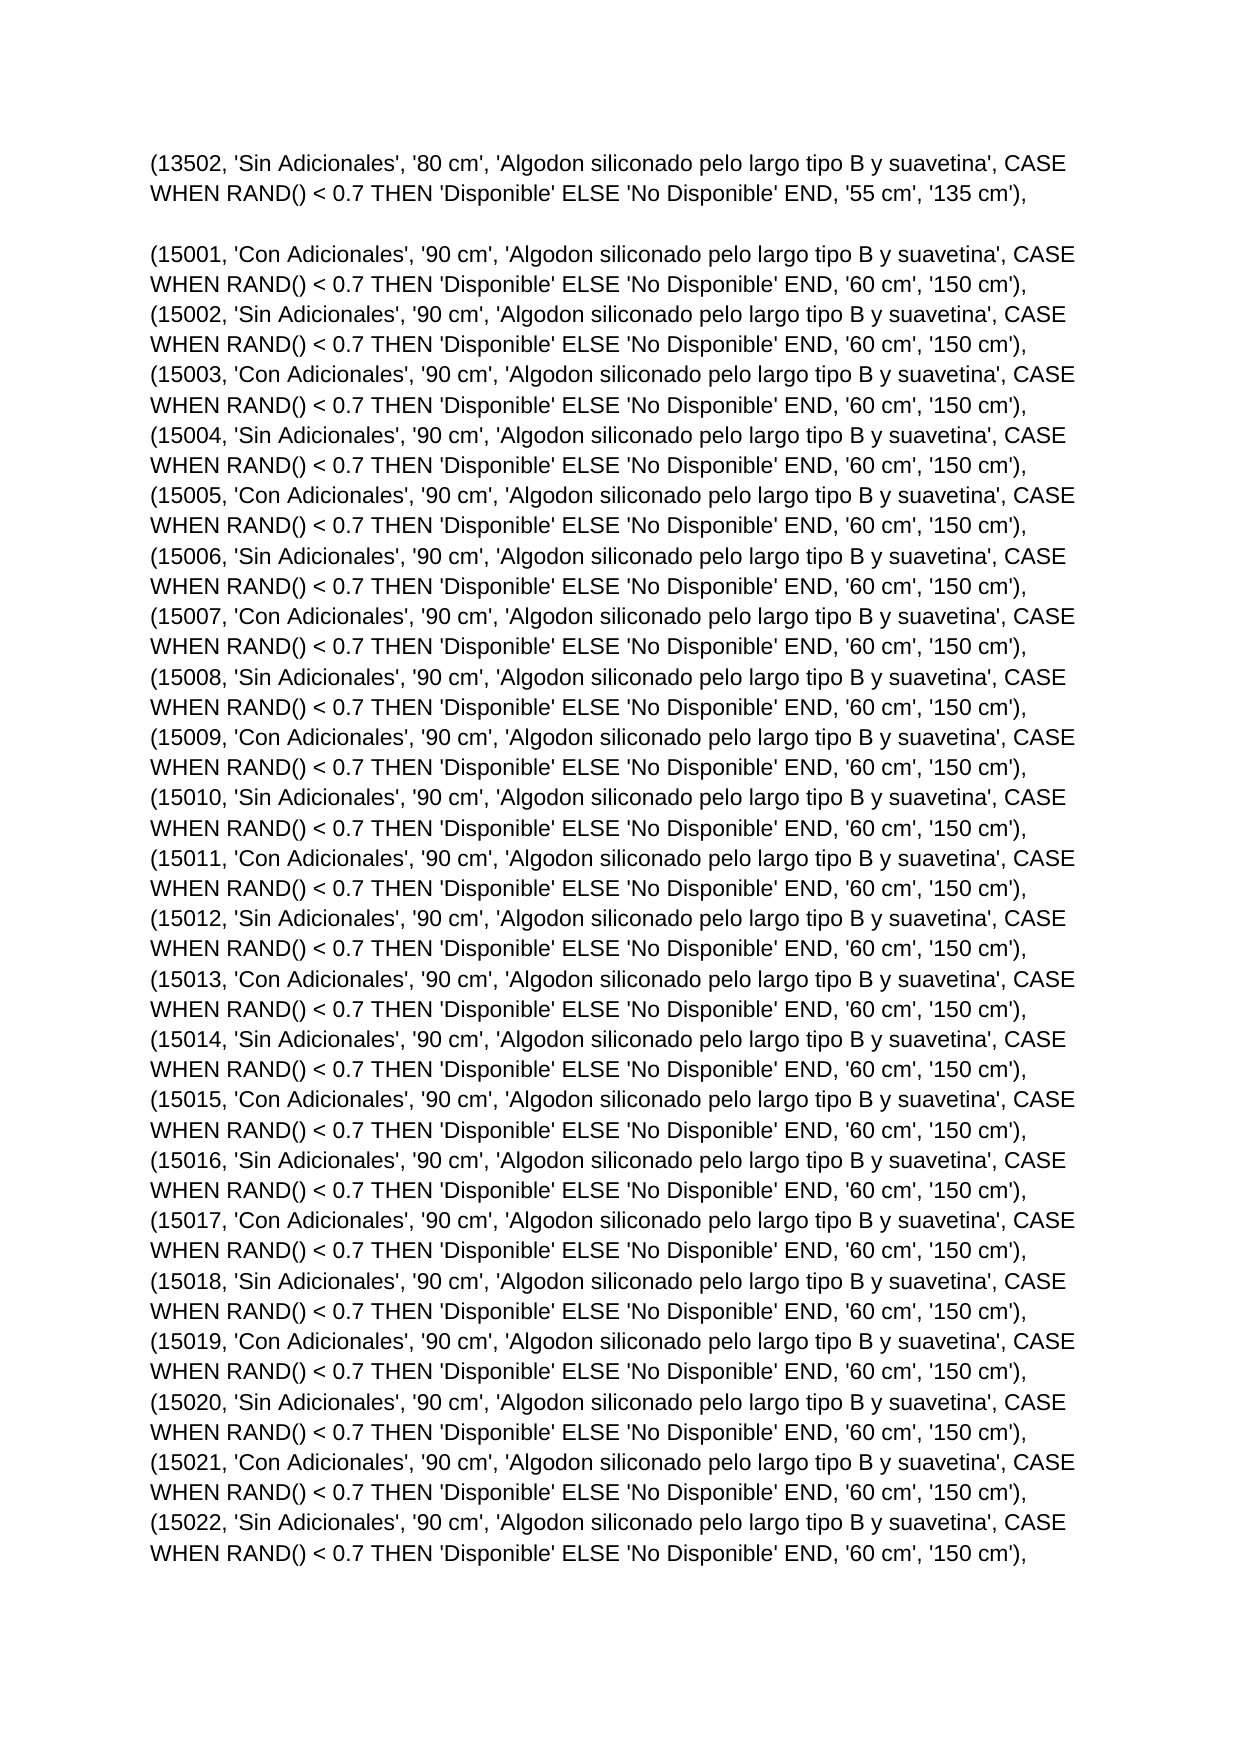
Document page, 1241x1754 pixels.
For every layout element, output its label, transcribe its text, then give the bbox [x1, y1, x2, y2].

text (15011, 'Con Adicionales', '90 cm', 'Algodon siliconado pelo largo tipo B y suavetina', CASE WHEN RAND() < 0.7 THEN 'Disponible' ELSE 'No Disponible' END, '60 cm', '150 cm'), [150, 845, 1090, 901]
text (15010, 'Sin Adicionales', '90 cm', 'Algodon siliconado pelo largo tipo B y suavetina', CASE WHEN RAND() < 0.7 THEN 'Disponible' ELSE 'No Disponible' END, '60 cm', '150 cm'), [150, 784, 1090, 841]
text (15006, 'Sin Adicionales', '90 cm', 'Algodon siliconado pelo largo tipo B y suavetina', CASE WHEN RAND() < 0.7 THEN 'Disponible' ELSE 'No Disponible' END, '60 cm', '150 cm'), [150, 543, 1090, 599]
text (15013, 'Con Adicionales', '90 cm', 'Algodon siliconado pelo largo tipo B y suavetina', CASE WHEN RAND() < 0.7 THEN 'Disponible' ELSE 'No Disponible' END, '60 cm', '150 cm'), [150, 966, 1090, 1022]
text (15007, 'Con Adicionales', '90 cm', 'Algodon siliconado pelo largo tipo B y suavetina', CASE WHEN RAND() < 0.7 THEN 'Disponible' ELSE 'No Disponible' END, '60 cm', '150 cm'), [150, 603, 1090, 660]
text (15014, 'Sin Adicionales', '90 cm', 'Algodon siliconado pelo largo tipo B y suavetina', CASE WHEN RAND() < 0.7 THEN 'Disponible' ELSE 'No Disponible' END, '60 cm', '150 cm'), [150, 1026, 1090, 1083]
text (15003, 'Con Adicionales', '90 cm', 'Algodon siliconado pelo largo tipo B y suavetina', CASE WHEN RAND() < 0.7 THEN 'Disponible' ELSE 'No Disponible' END, '60 cm', '150 cm'), [150, 361, 1090, 418]
text (15019, 'Con Adicionales', '90 cm', 'Algodon siliconado pelo largo tipo B y suavetina', CASE WHEN RAND() < 0.7 THEN 'Disponible' ELSE 'No Disponible' END, '60 cm', '150 cm'), [150, 1328, 1090, 1385]
text (15015, 'Con Adicionales', '90 cm', 'Algodon siliconado pelo largo tipo B y suavetina', CASE WHEN RAND() < 0.7 THEN 'Disponible' ELSE 'No Disponible' END, '60 cm', '150 cm'), [150, 1086, 1090, 1143]
text (15001, 'Con Adicionales', '90 cm', 'Algodon siliconado pelo largo tipo B y suavetina', CASE WHEN RAND() < 0.7 THEN 'Disponible' ELSE 'No Disponible' END, '60 cm', '150 cm'), [150, 241, 1090, 297]
text (15005, 'Con Adicionales', '90 cm', 'Algodon siliconado pelo largo tipo B y suavetina', CASE WHEN RAND() < 0.7 THEN 'Disponible' ELSE 'No Disponible' END, '60 cm', '150 cm'), [150, 482, 1090, 539]
text (15002, 'Sin Adicionales', '90 cm', 'Algodon siliconado pelo largo tipo B y suavetina', CASE WHEN RAND() < 0.7 THEN 'Disponible' ELSE 'No Disponible' END, '60 cm', '150 cm'), [150, 301, 1090, 358]
text (15020, 'Sin Adicionales', '90 cm', 'Algodon siliconado pelo largo tipo B y suavetina', CASE WHEN RAND() < 0.7 THEN 'Disponible' ELSE 'No Disponible' END, '60 cm', '150 cm'), [150, 1388, 1090, 1445]
text (15021, 'Con Adicionales', '90 cm', 'Algodon siliconado pelo largo tipo B y suavetina', CASE WHEN RAND() < 0.7 THEN 'Disponible' ELSE 'No Disponible' END, '60 cm', '150 cm'), [150, 1449, 1090, 1506]
text (13502, 'Sin Adicionales', '80 cm', 'Algodon siliconado pelo largo tipo B y suavetina', CASE WHEN RAND() < 0.7 THEN 'Disponible' ELSE 'No Disponible' END, '55 cm', '135 cm'), [150, 150, 1090, 207]
text (15008, 'Sin Adicionales', '90 cm', 'Algodon siliconado pelo largo tipo B y suavetina', CASE WHEN RAND() < 0.7 THEN 'Disponible' ELSE 'No Disponible' END, '60 cm', '150 cm'), [150, 663, 1090, 720]
text (15018, 'Sin Adicionales', '90 cm', 'Algodon siliconado pelo largo tipo B y suavetina', CASE WHEN RAND() < 0.7 THEN 'Disponible' ELSE 'No Disponible' END, '60 cm', '150 cm'), [150, 1268, 1090, 1324]
text (15016, 'Sin Adicionales', '90 cm', 'Algodon siliconado pelo largo tipo B y suavetina', CASE WHEN RAND() < 0.7 THEN 'Disponible' ELSE 'No Disponible' END, '60 cm', '150 cm'), [150, 1147, 1090, 1203]
text (15017, 'Con Adicionales', '90 cm', 'Algodon siliconado pelo largo tipo B y suavetina', CASE WHEN RAND() < 0.7 THEN 'Disponible' ELSE 'No Disponible' END, '60 cm', '150 cm'), [150, 1207, 1090, 1264]
text (15009, 'Con Adicionales', '90 cm', 'Algodon siliconado pelo largo tipo B y suavetina', CASE WHEN RAND() < 0.7 THEN 'Disponible' ELSE 'No Disponible' END, '60 cm', '150 cm'), [150, 724, 1090, 781]
text (15012, 'Sin Adicionales', '90 cm', 'Algodon siliconado pelo largo tipo B y suavetina', CASE WHEN RAND() < 0.7 THEN 'Disponible' ELSE 'No Disponible' END, '60 cm', '150 cm'), [150, 905, 1090, 962]
text (15022, 'Sin Adicionales', '90 cm', 'Algodon siliconado pelo largo tipo B y suavetina', CASE WHEN RAND() < 0.7 THEN 'Disponible' ELSE 'No Disponible' END, '60 cm', '150 cm'), [150, 1509, 1090, 1566]
text (15004, 'Sin Adicionales', '90 cm', 'Algodon siliconado pelo largo tipo B y suavetina', CASE WHEN RAND() < 0.7 THEN 'Disponible' ELSE 'No Disponible' END, '60 cm', '150 cm'), [150, 422, 1090, 478]
